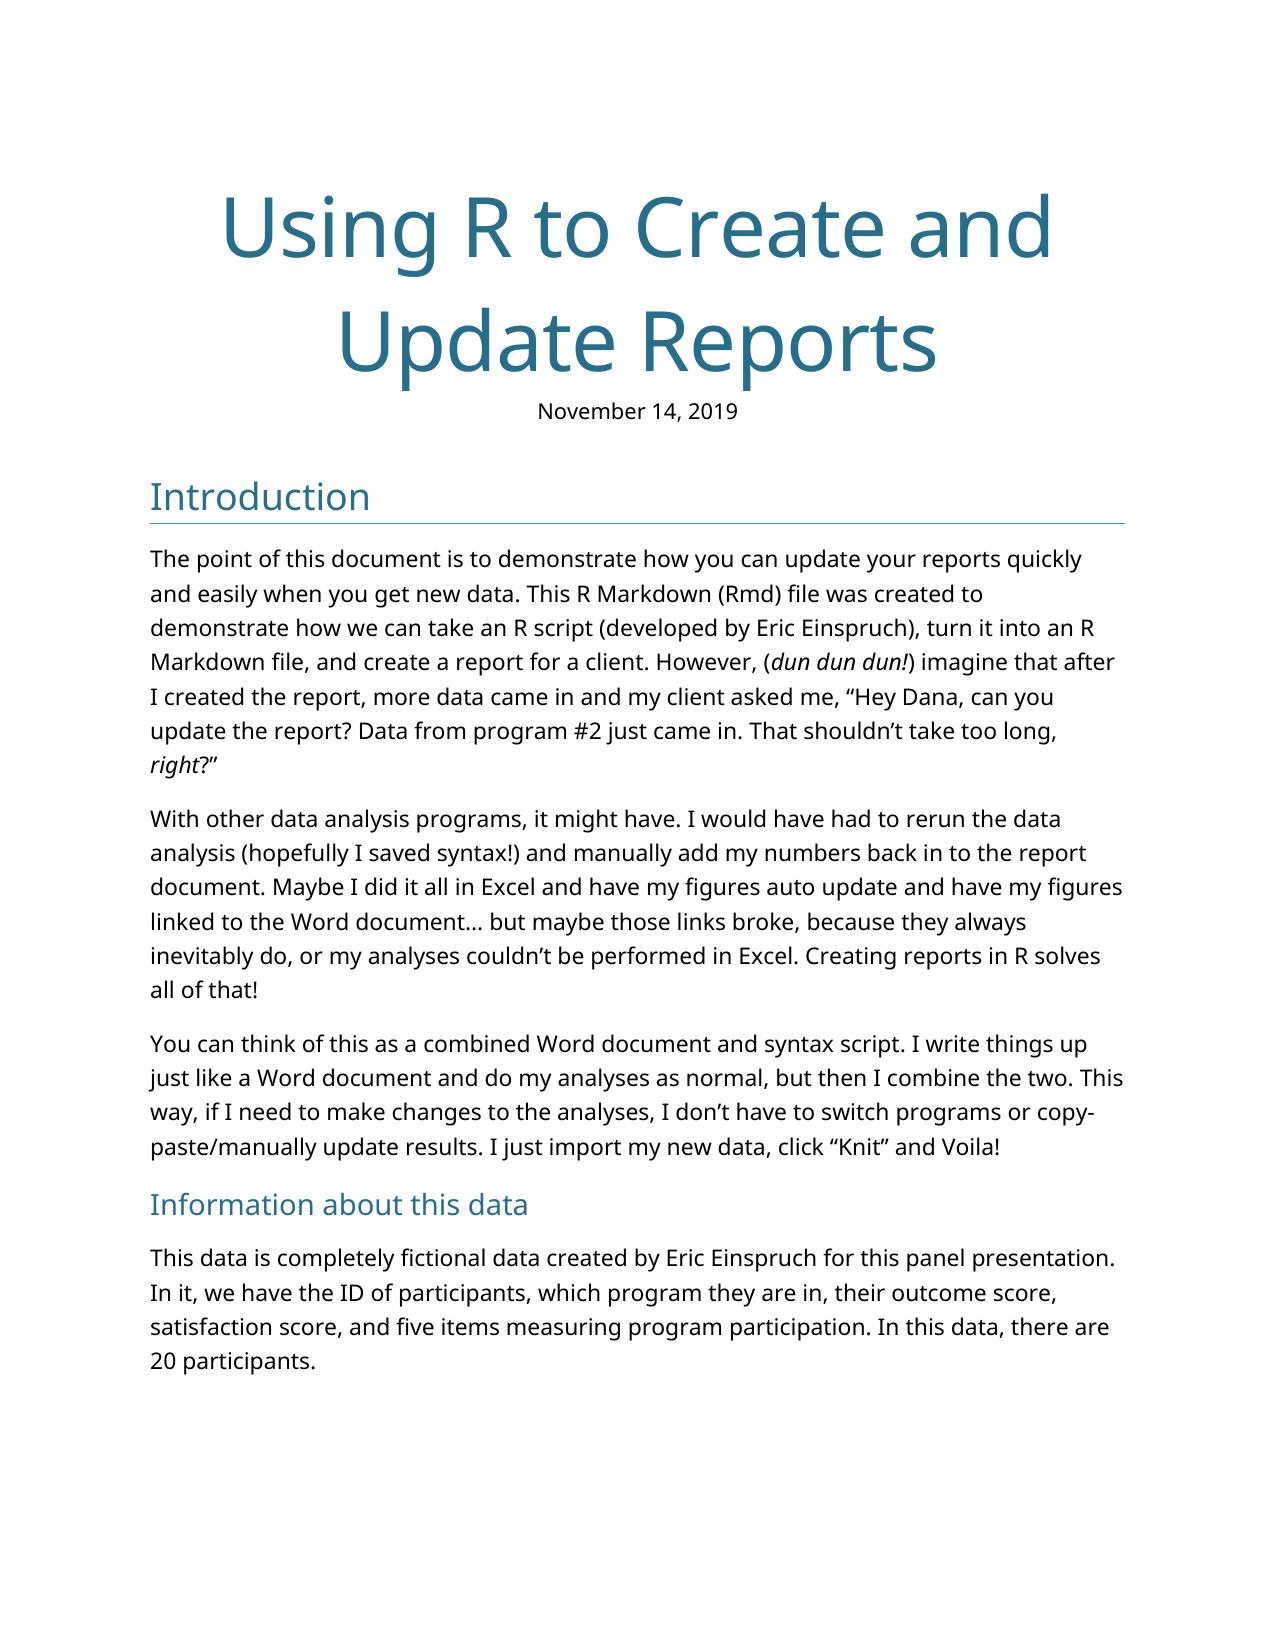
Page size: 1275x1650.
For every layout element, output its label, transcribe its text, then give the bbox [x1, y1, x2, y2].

text This data is completely fictional data created by Eric Einspruch for this panel presentation. In it, we have the ID of participants, which program they are in, their outcome score, satisfaction score, and five items measuring program participation. In this data, there are 20 participants. [150, 1242, 1125, 1377]
subtitle Information about this data [150, 1184, 1125, 1223]
text You can think of this as a combined Word document and syntax script. I write things up just like a Word document and do my analyses as normal, but then I combine the two. This way, if I need to make changes to the analyses, I don’t have to switch programs or copy-paste/manually update results. I just import my new data, click “Knit” and Voila! [150, 1027, 1125, 1162]
text With other data analysis programs, it might have. I would have had to rerun the data analysis (hopefully I saved syntax!) and manually add my numbers back in to the report document. Maybe I did it all in Excel and have my figures auto update and have my figures linked to the Word document… but maybe those links broke, because they always inevitably do, or my analyses couldn’t be performed in Excel. Creating reports in R solves all of that! [150, 802, 1125, 1006]
text November 14, 2019 [150, 396, 1125, 426]
text The point of this document is to demonstrate how you can update your reports quickly and easily when you get new data. This R Markdown (Rmd) file was created to demonstrate how we can take an R script (developed by Eric Einspruch), turn it into an R Markdown file, and create a report for a client. However, (dun dun dun!) imagine that after I created the report, more data came in and my client asked me, “Hey Dana, can you update the report? Data from program #2 just came in. That shouldn’t take too long, right?” [150, 543, 1125, 781]
subtitle Introduction [150, 470, 1125, 523]
title Using R to Create and Update Reports [150, 169, 1125, 396]
